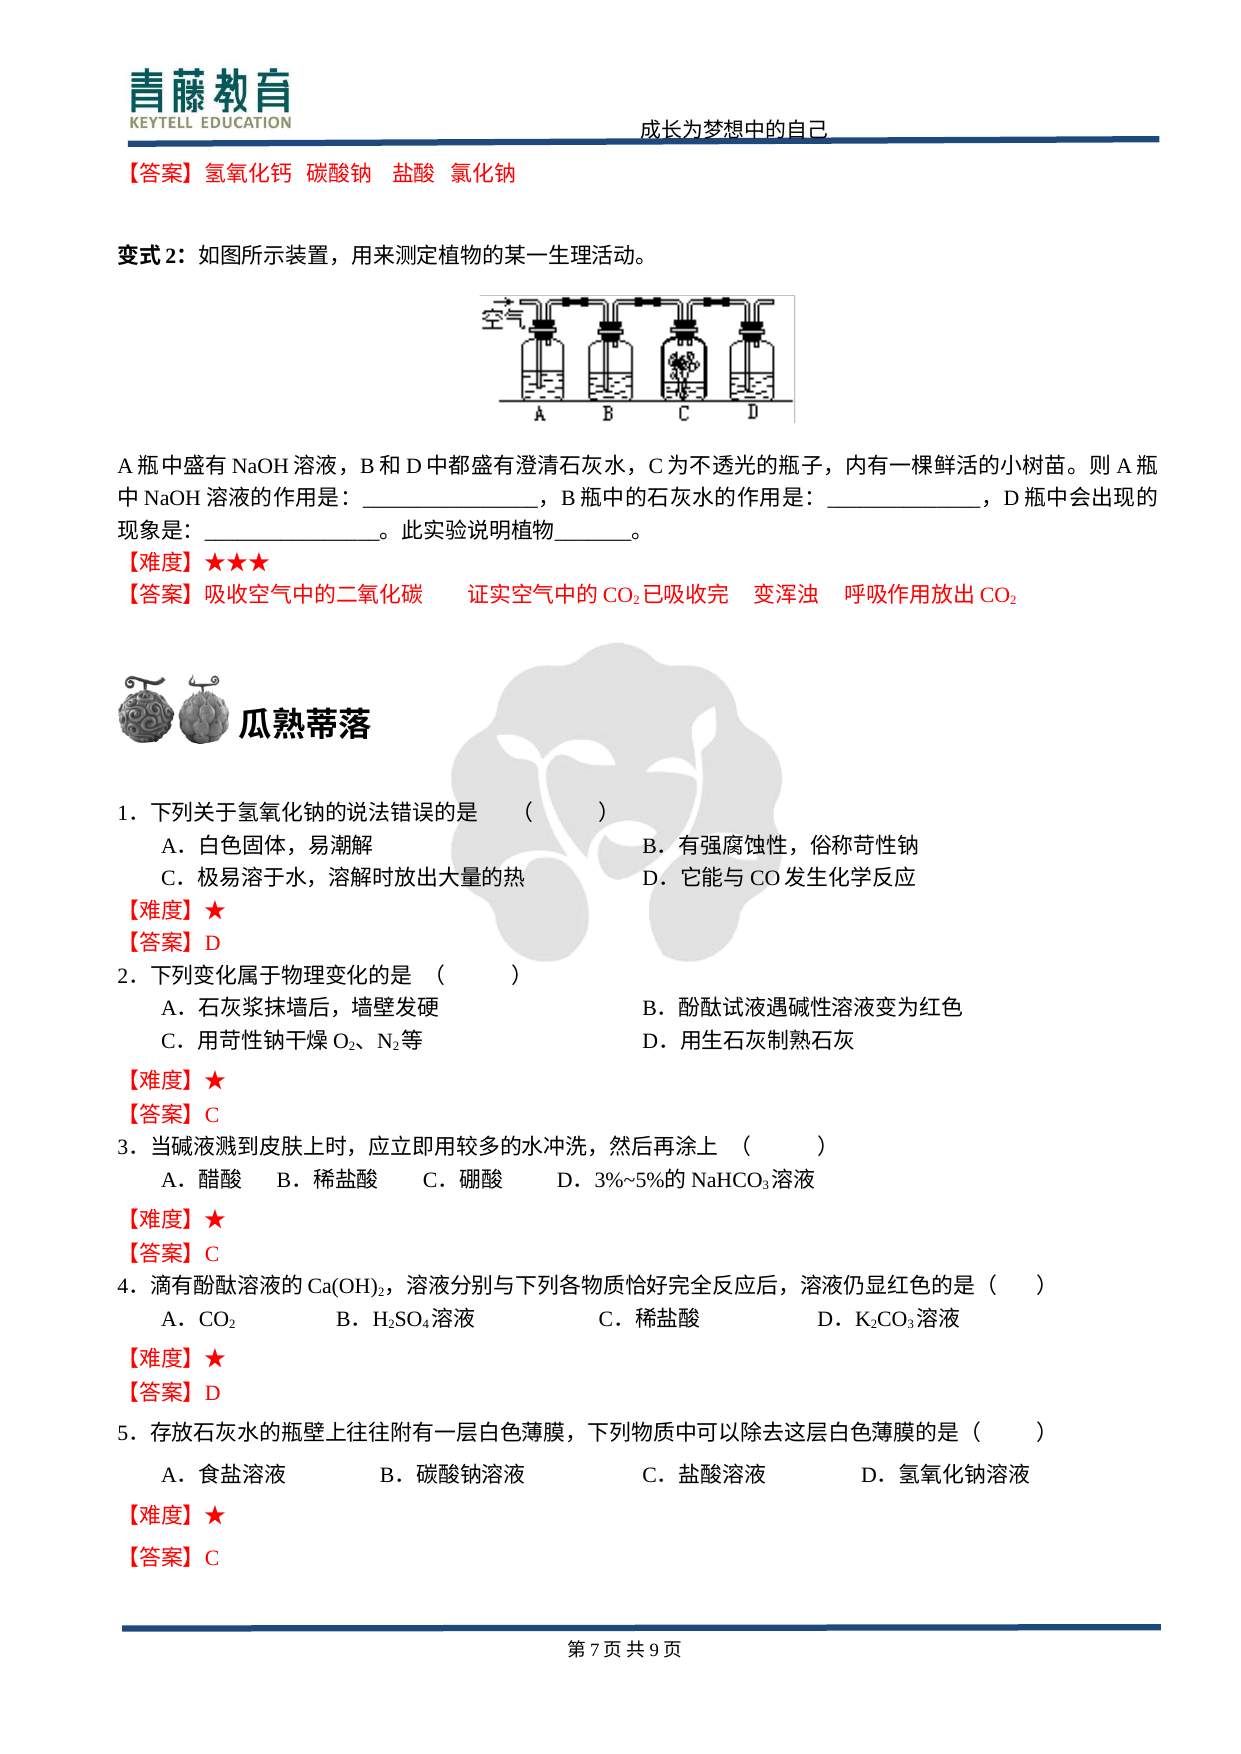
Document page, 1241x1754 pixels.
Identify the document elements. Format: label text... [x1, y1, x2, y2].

text A瓶 中盛有NaOH溶液，B和D中都盛有澄清石灰水，C为不透光的瓶子，内有一棵鲜活的小树苗。则A瓶中NaOH溶液的作用是：________________，B瓶中的石灰水的作用是：______________，D瓶中会出现的现象是：________________。此实验说明植物_______。 [117, 447, 1159, 545]
text 【答案】C [117, 1236, 1159, 1268]
text 1．下列关于氢氧化钠的说法错误的是 （ ） [117, 795, 1159, 827]
text 【难度】★ [117, 1194, 1159, 1236]
subtitle 瓜熟蒂落 [117, 673, 1159, 771]
text 【难度】★ [117, 1333, 1159, 1375]
text 【答案】C [117, 1532, 1159, 1574]
text A．白色固体，易潮解 B．有强腐蚀性，俗称苛性钠 [117, 827, 1159, 860]
text 【答案】D [117, 1375, 1159, 1407]
text C．用苛性钠干燥O2、N2等 D．用生石灰制熟石灰 [117, 1022, 1159, 1055]
text C．极易溶于水，溶解时放出大量的热 D．它能与CO发生化学反应 [117, 860, 1159, 892]
text 【难度】★★★ [117, 545, 1159, 577]
text 【答案】C [117, 1096, 1159, 1129]
text 【答案】氢氧化钙 碳酸钠 盐酸 氯化钠 [117, 156, 1159, 187]
text 变式2：如图所示装置，用来测定植物的某一生理活动。 [117, 238, 1159, 269]
picture [479, 294, 797, 423]
text A．石灰浆抹墙后，墙壁发硬 B．酚酞试液遇碱性溶液变为红色 [161, 990, 1159, 1022]
text 5．存放石灰水的瓶壁上往往附有一层白色薄膜，下列物质中可以除去这层白色薄膜的是（ ） [117, 1407, 1159, 1449]
picture [113, 51, 303, 134]
text 3．当碱液溅到皮肤上时，应立即用较多的水冲洗，然后再涂上 （ ） [117, 1129, 1159, 1161]
text 4．滴有酚酞溶液的Ca(OH)2，溶液分别与下列各物质恰好完全反应后，溶液仍显红色的是（ ） [117, 1268, 1159, 1301]
text 【答案】吸收空气中的二氧化碳 证实空气中的CO2已吸收完 变浑浊 呼吸作用放出CO2 [117, 577, 1159, 608]
text A．CO2 B．H2SO4溶液 C．稀盐酸 D．K2CO3溶液 [117, 1301, 1159, 1333]
text 2．下列变化属于物理变化的是 （ ） [117, 957, 1159, 990]
text 【难度】★ [117, 1055, 1159, 1096]
text 【答案】D [117, 925, 1159, 957]
text A．醋酸 B．稀盐酸 C．硼酸 D．3%~5%的NaHCO3溶液 [117, 1161, 1159, 1194]
text 【难度】★ [117, 1491, 1159, 1532]
text A．食盐溶液 B．碳酸钠溶液 C．盐酸溶液 D．氢氧化钠溶液 [117, 1449, 1159, 1491]
picture [117, 673, 231, 744]
text 【难度】★ [117, 892, 1159, 925]
